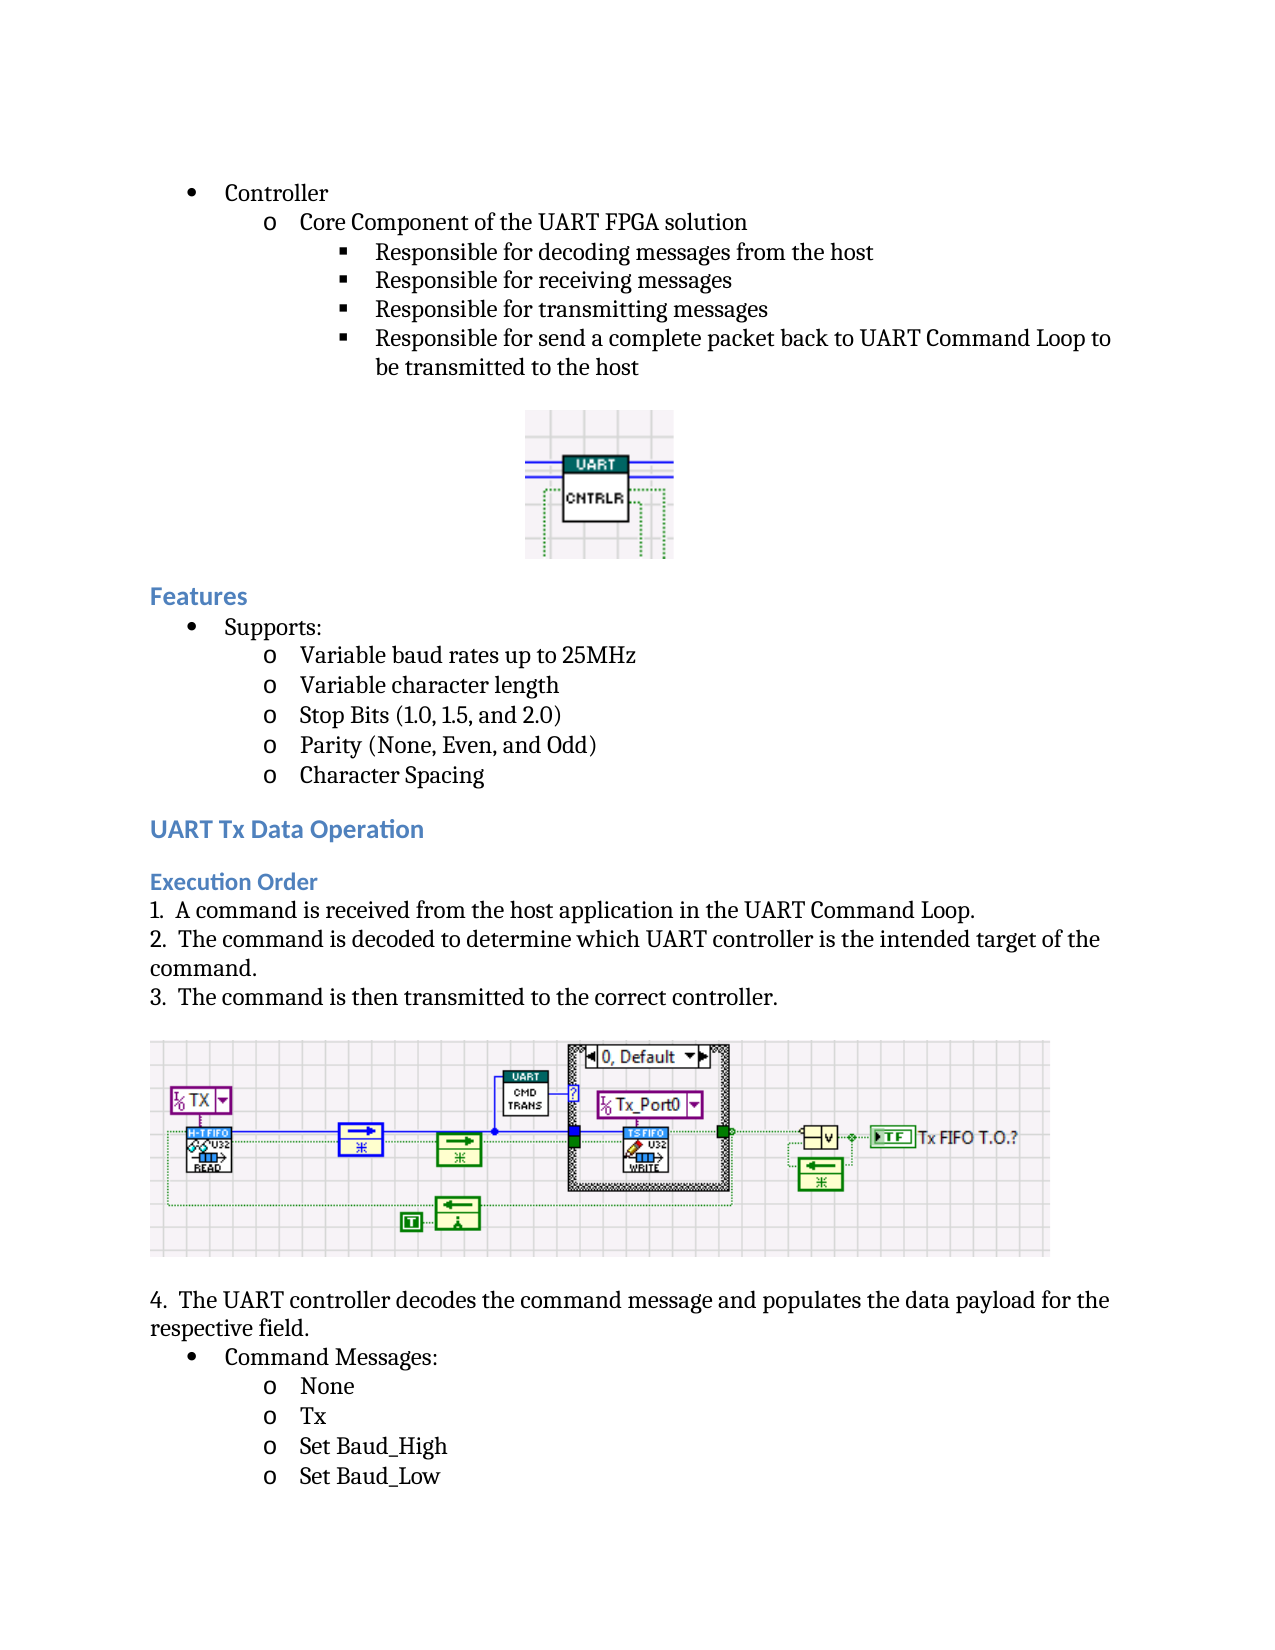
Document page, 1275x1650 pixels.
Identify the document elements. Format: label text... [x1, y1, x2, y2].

list Responsible for decoding messages from the host [337, 237, 1125, 266]
text 3. The command is then transmitted to the correct controller. [150, 983, 1125, 1011]
list None [262, 1372, 1125, 1402]
list Variable character length [262, 671, 1125, 701]
list Supports: [187, 612, 1125, 641]
subtitle UART Tx Data Operation [150, 812, 1125, 845]
subtitle Features [150, 579, 1125, 612]
list Tx [262, 1402, 1125, 1432]
list Parity (None, Even, and Odd) [262, 731, 1125, 761]
text 4. The UART controller decodes the command message and populates the data payload for the respective field. [150, 1286, 1125, 1343]
list Variable baud rates up to 25MHz [262, 641, 1125, 671]
list Responsible for receiving messages [337, 266, 1125, 295]
list Responsible for transmitting messages [337, 295, 1125, 324]
list Set Baud_Low [262, 1462, 1125, 1492]
list Responsible for send a complete packet back to UART Command Loop to be transmitted to the host [337, 324, 1125, 381]
text 1. A command is received from the host application in the UART Command Loop. [150, 896, 1125, 925]
list Character Spacing [262, 761, 1125, 791]
list Set Baud_High [262, 1432, 1125, 1462]
list Stop Bits (1.0, 1.5, and 2.0) [262, 701, 1125, 731]
picture [525, 410, 674, 559]
list Core Component of the UART FPGA solution [262, 207, 1125, 237]
text 2. The command is decoded to determine which UART controller is the intended target of the command. [150, 925, 1125, 983]
list Controller [187, 179, 1125, 207]
picture [150, 1040, 1050, 1257]
list Command Messages: [187, 1343, 1125, 1372]
subtitle Execution Order [150, 866, 1125, 896]
